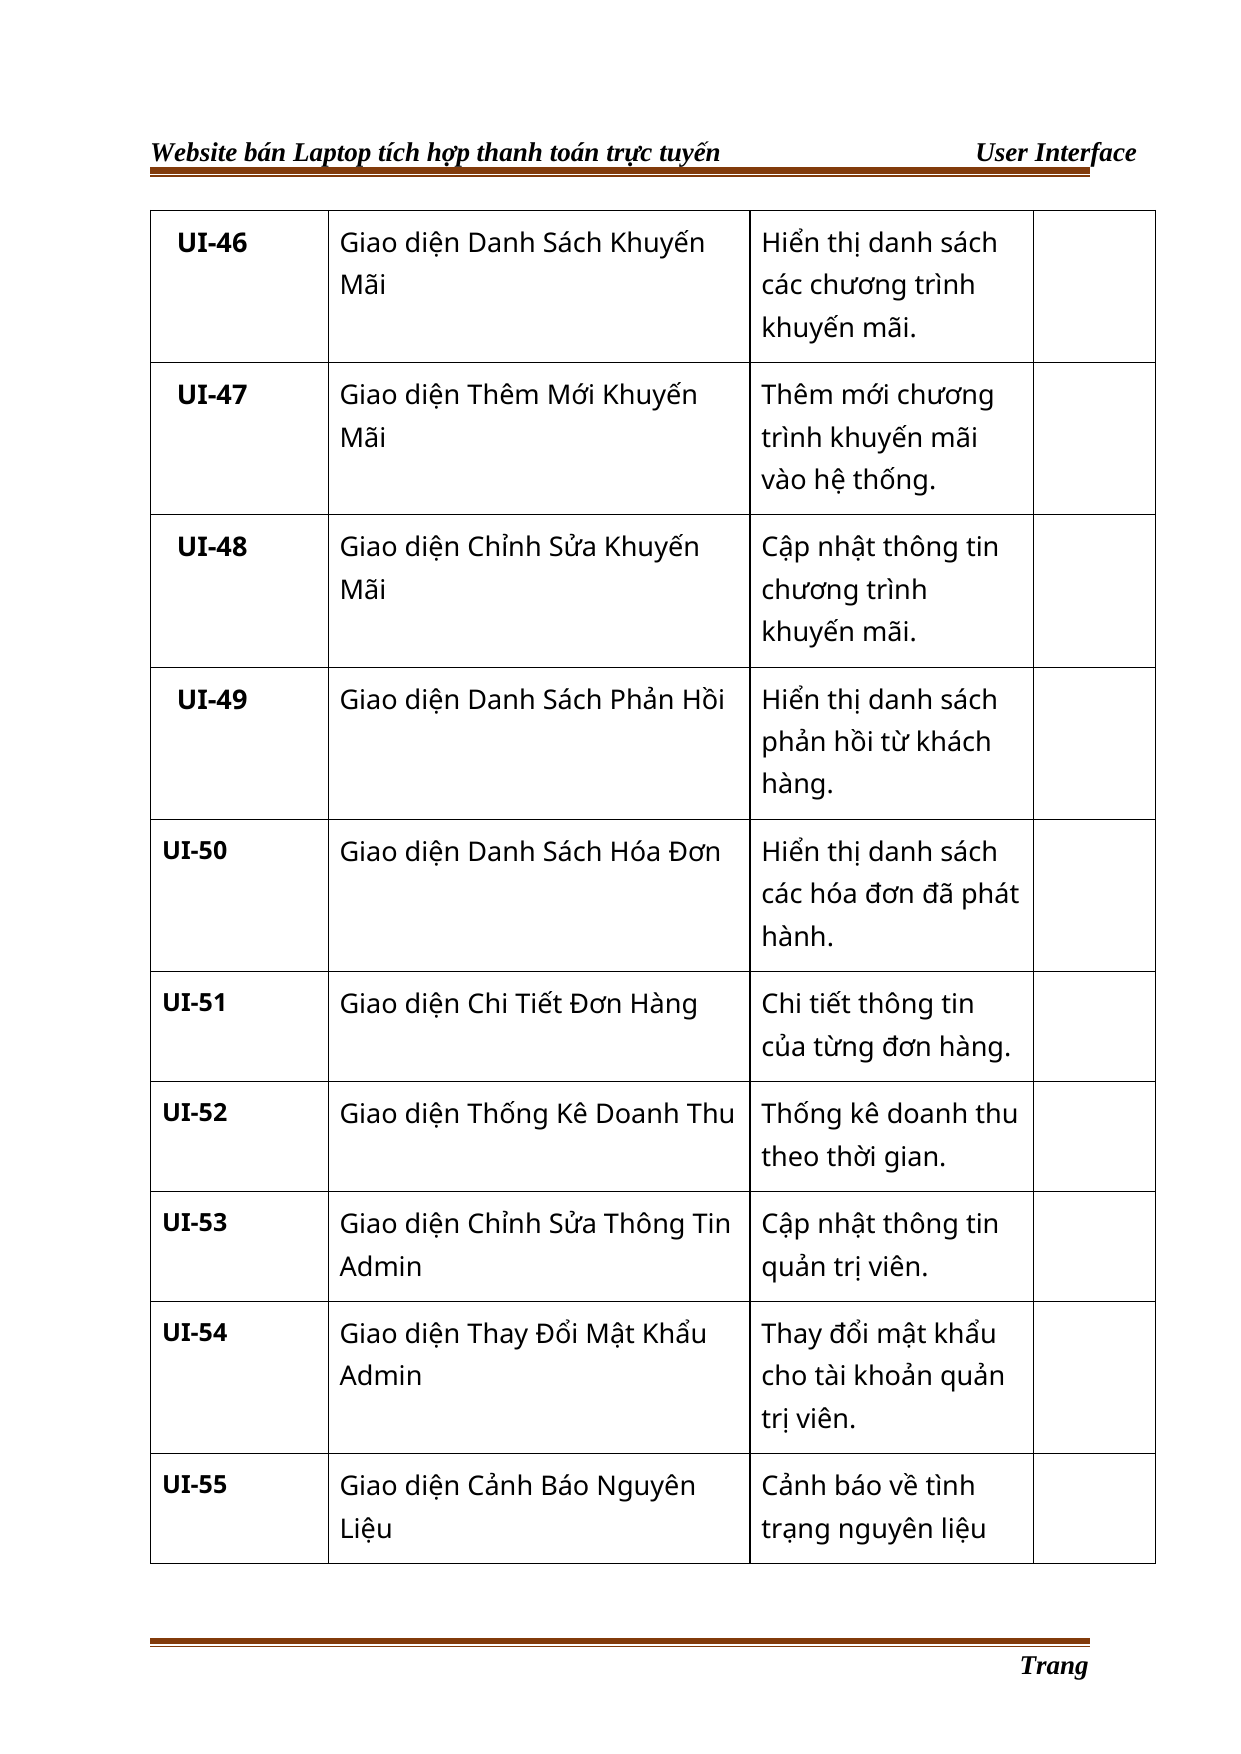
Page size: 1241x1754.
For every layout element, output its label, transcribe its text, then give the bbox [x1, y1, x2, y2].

table_cell UI-49 [151, 668, 328, 819]
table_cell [751, 1454, 1033, 1563]
table_cell Cập nhật thông tin chương trình khuyến mãi. [751, 515, 1033, 667]
table_cell Giao diện Thống Kê Doanh Thu [329, 1082, 749, 1191]
table_cell UI-50 [151, 820, 328, 971]
table_cell [1034, 1192, 1155, 1301]
table_cell Chi tiết thông tin của từng đơn hàng. [751, 972, 1033, 1081]
table_cell [1034, 1302, 1155, 1453]
table_cell UI-51 [151, 972, 328, 1081]
table_cell Giao diện Danh Sách Khuyến Mãi [329, 211, 749, 362]
table_cell [1034, 972, 1155, 1081]
table_cell Giao diện Danh Sách Hóa Đơn [329, 820, 749, 971]
table_cell [1034, 820, 1155, 971]
table_cell [1034, 1454, 1155, 1563]
table_cell [1034, 363, 1155, 514]
table_cell UI-52 [151, 1082, 328, 1191]
table_cell Thống kê doanh thu theo thời gian. [751, 1082, 1033, 1191]
table_cell UI-47 [151, 363, 328, 514]
table_cell Giao diện Thay Đổi Mật Khẩu Admin [329, 1302, 749, 1453]
table_cell Hiển thị danh sách các hóa đơn đã phát hành. [751, 820, 1033, 971]
table_cell UI-46 [151, 211, 328, 362]
table_cell Giao diện Chỉnh Sửa Thông Tin Admin [329, 1192, 749, 1301]
table_cell Giao diện Danh Sách Phản Hồi [329, 668, 749, 819]
table_cell UI-54 [151, 1302, 328, 1453]
table_cell UI-55 [151, 1454, 328, 1563]
table_cell [1034, 1082, 1155, 1191]
table_cell Thay đổi mật khẩu cho tài khoản quản trị viên. [751, 1302, 1033, 1453]
table_cell UI-53 [151, 1192, 328, 1301]
table_cell [1034, 668, 1155, 819]
table_cell Giao diện Chỉnh Sửa Khuyến Mãi [329, 515, 749, 667]
table_cell Hiển thị danh sách các chương trình khuyến mãi. [751, 211, 1033, 362]
table_cell UI-48 [151, 515, 328, 667]
table_cell Thêm mới chương trình khuyến mãi vào hệ thống. [751, 363, 1033, 514]
table_cell [1034, 515, 1155, 667]
table_cell Giao diện Chi Tiết Đơn Hàng [329, 972, 749, 1081]
table_cell Cập nhật thông tin quản trị viên. [751, 1192, 1033, 1301]
table_cell [1034, 211, 1155, 362]
table_cell Hiển thị danh sách phản hồi từ khách hàng. [751, 668, 1033, 819]
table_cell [329, 1454, 749, 1563]
table_cell Giao diện Thêm Mới Khuyến Mãi [329, 363, 749, 514]
